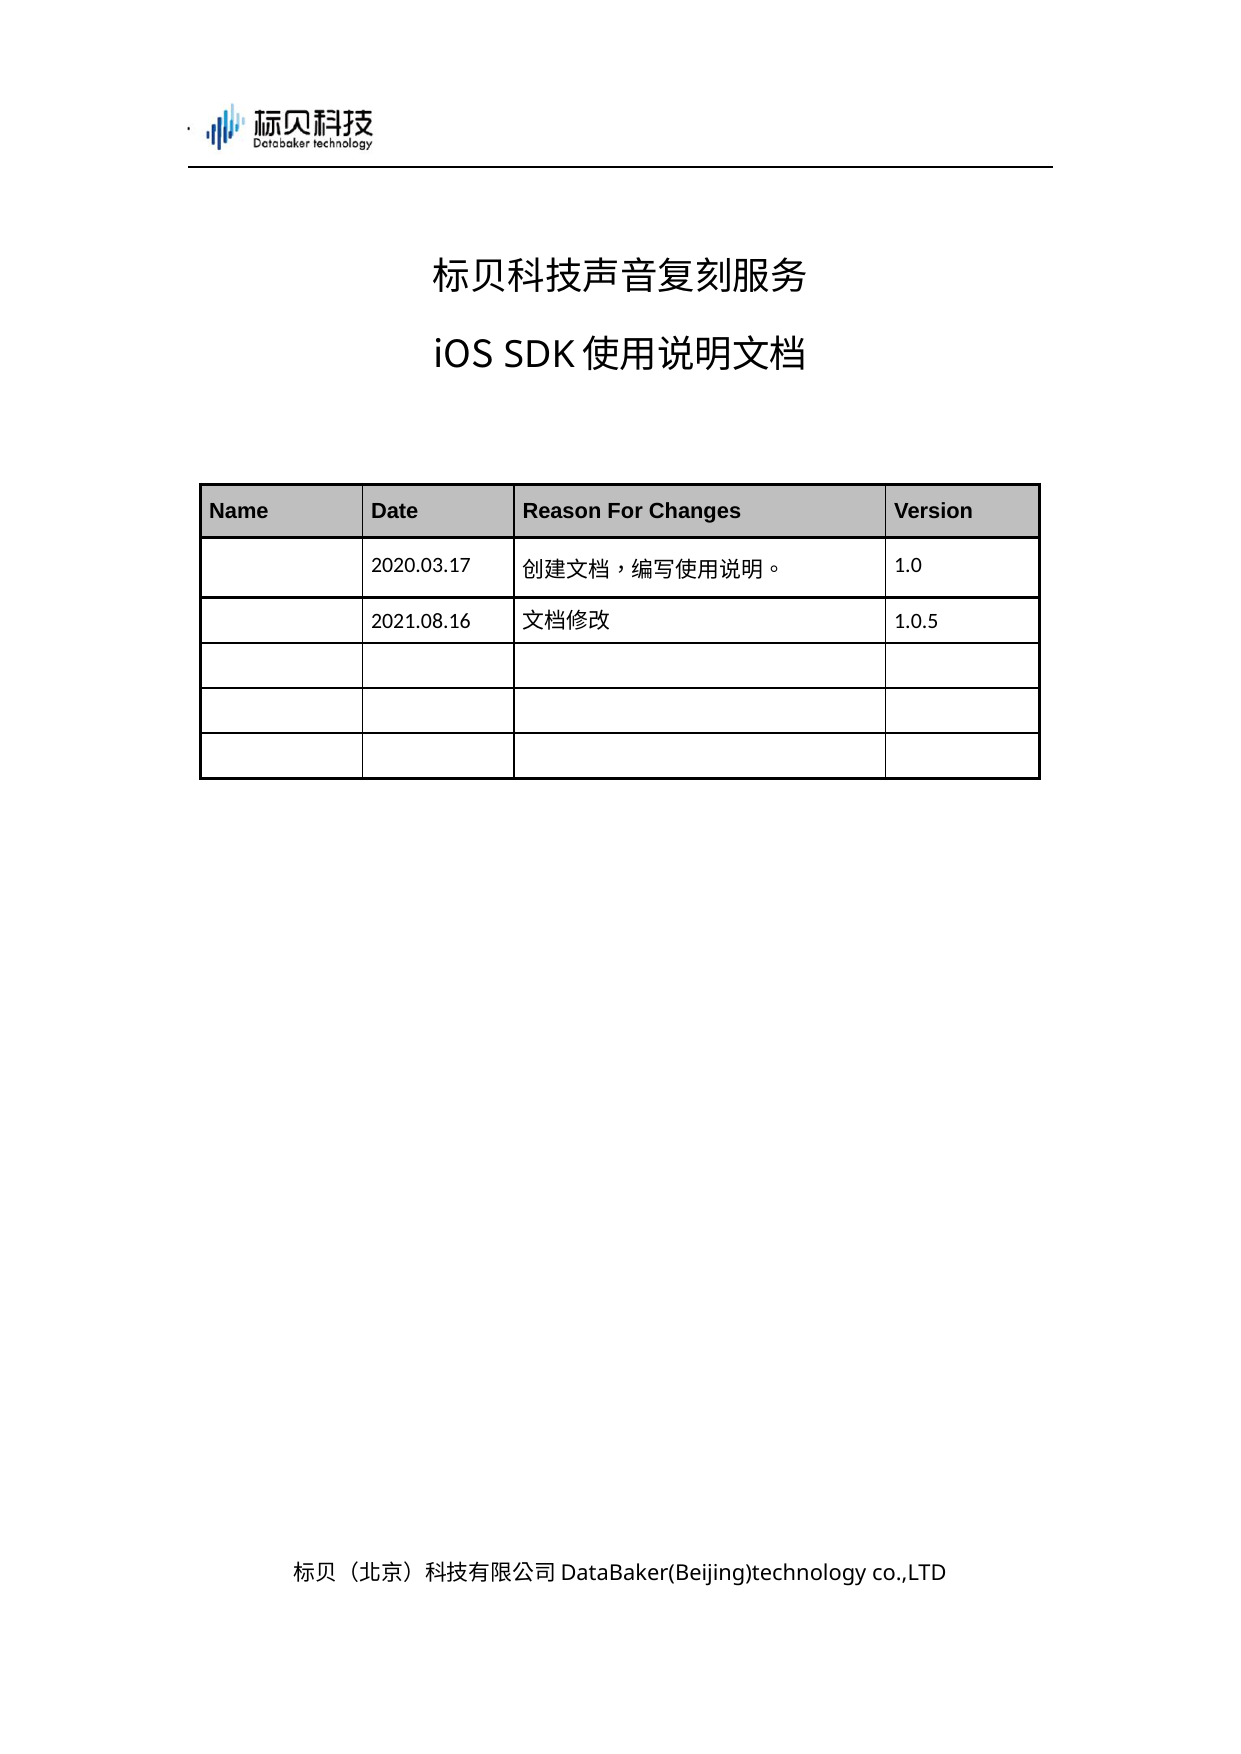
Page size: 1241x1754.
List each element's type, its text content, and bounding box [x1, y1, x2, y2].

table_cell [363, 644, 513, 687]
table_cell [202, 689, 362, 732]
table_cell [202, 539, 362, 596]
table_cell 1.0.5 [886, 599, 1038, 642]
table_cell [515, 644, 885, 687]
table_header Name [202, 486, 362, 536]
text 标贝（北京）科技有限公司DataBaker(Beijing)technology co.,LTD [187, 1555, 1053, 1586]
table_header Reason For Changes [515, 486, 885, 536]
picture [187, 88, 387, 166]
table_cell 文档修改 [515, 599, 885, 642]
table_cell 1.0 [886, 539, 1038, 596]
table_cell [886, 734, 1038, 777]
table_cell [363, 734, 513, 777]
table_header Version [886, 486, 1038, 536]
table_cell [202, 644, 362, 687]
table_cell [515, 734, 885, 777]
table_cell 创建文档，编写使用说明。 [515, 539, 885, 596]
text 标贝科技声音复刻服务 [187, 246, 1053, 300]
table_cell [363, 689, 513, 732]
table_cell 2020.03.17 [363, 539, 513, 596]
table_cell [886, 644, 1038, 687]
table_cell [886, 689, 1038, 732]
table_cell 2021.08.16 [363, 599, 513, 642]
table_cell [515, 689, 885, 732]
table_header Date [363, 486, 513, 536]
table_cell [202, 734, 362, 777]
table_cell [202, 599, 362, 642]
text iOS SDK使用说明文档 [187, 324, 1053, 378]
